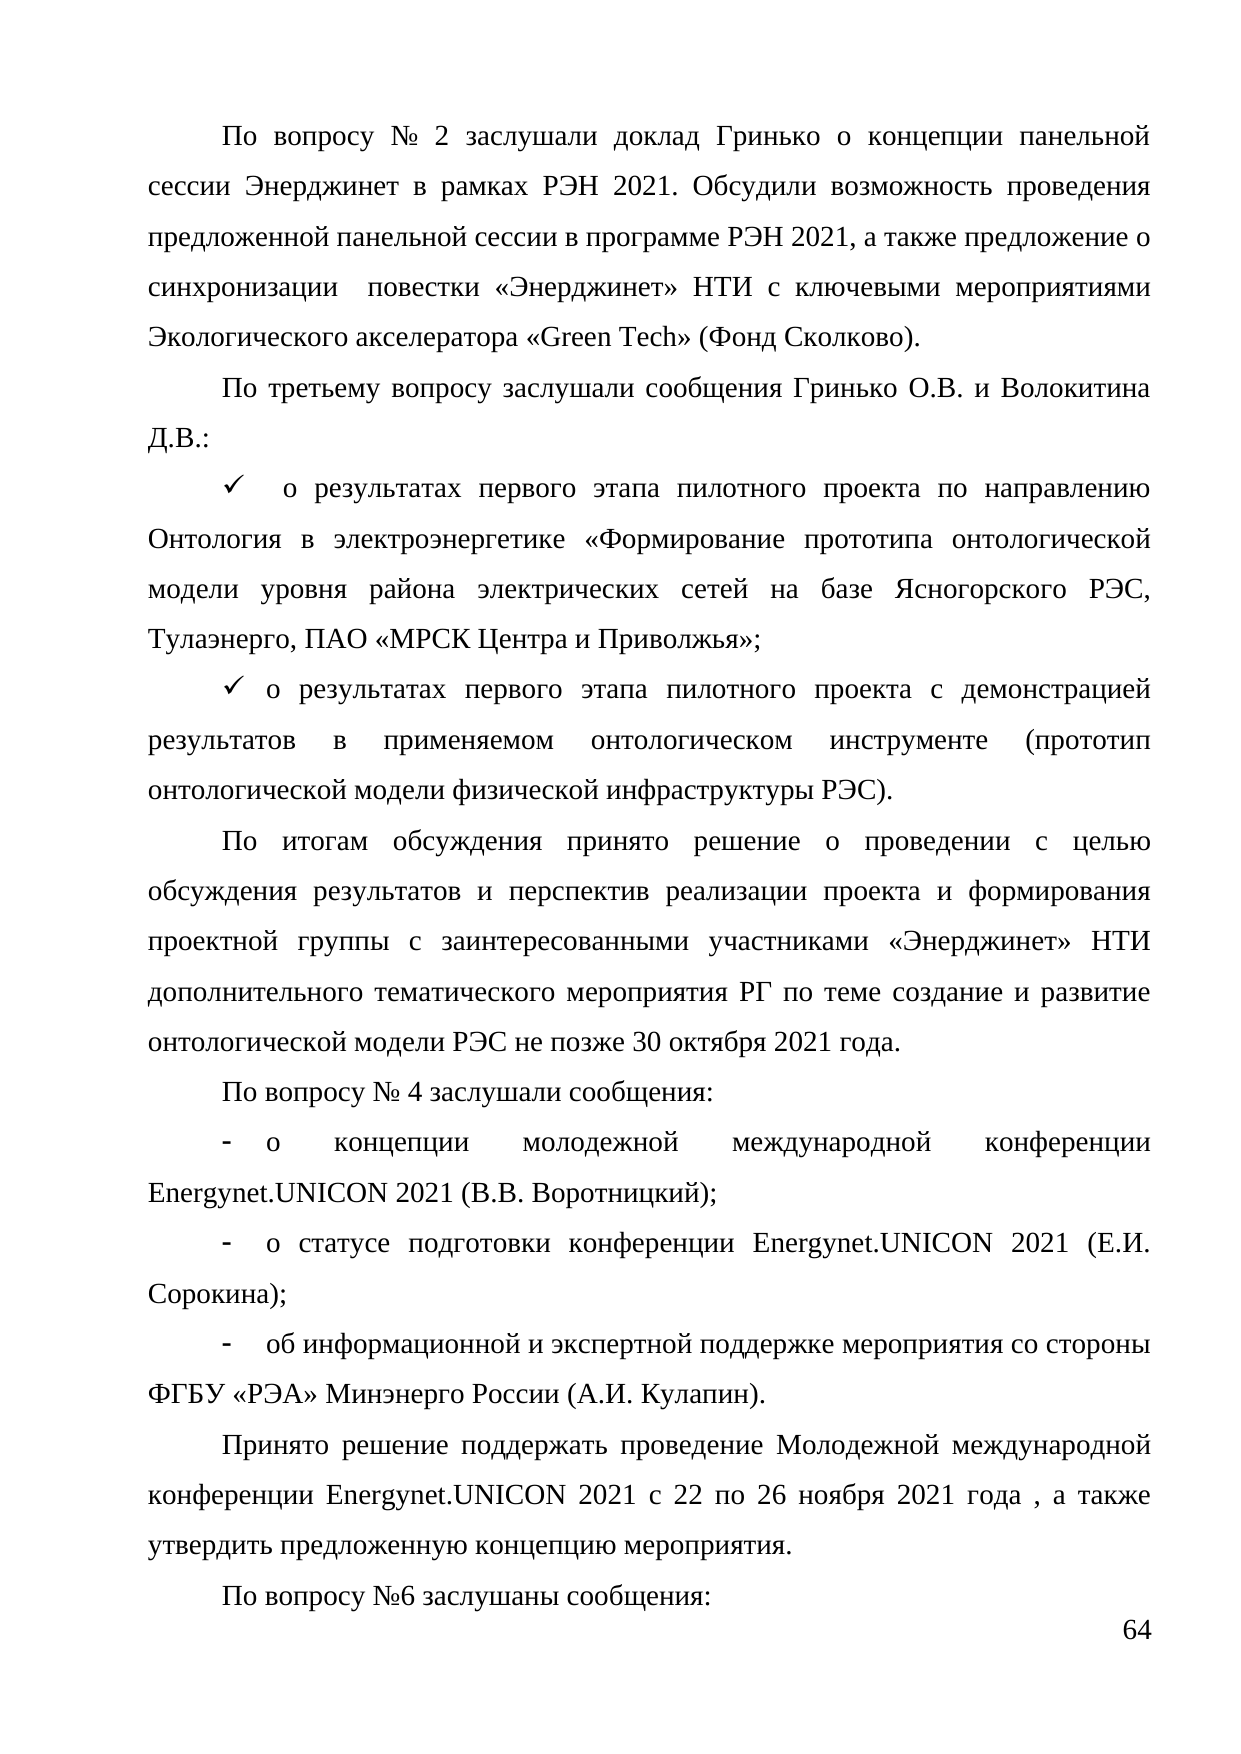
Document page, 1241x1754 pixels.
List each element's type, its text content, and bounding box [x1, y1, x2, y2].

list о результатах первого этапа пилотного проекта с демонстрацией результатов в применяемом онтологическом инструменте (прототип онтологической модели физической инфраструктуры РЭС). [148, 672, 1152, 806]
list о результатах первого этапа пилотного проекта по направлению Онтология в электроэнергетике «Формирование прототипа онтологической модели уровня района электрических сетей на базе Ясногорского РЭС, Тулаэнерго, ПАО «МРСК Центра и Приволжья»; [148, 470, 1152, 655]
list о концепции молодежной международной конференции Energynet.UNICON 2021 (В.В. Воротницкий); [148, 1124, 1152, 1208]
list По вопросу № 4 заслушали сообщения: [148, 1074, 1152, 1108]
list По третьему вопросу заслушали сообщения Гринько О.В. и Волокитина Д.В.: [148, 370, 1152, 453]
list По вопросу №6 заслушаны сообщения: [148, 1578, 1152, 1611]
list об информационной и экспертной поддержке мероприятия со стороны ФГБУ «РЭА» Минэнерго России (А.И. Кулапин). [148, 1326, 1152, 1410]
list По вопросу № 2 заслушали доклад Гринько о концепции панельной сессии Энерджинет в рамках РЭН 2021. Обсудили возможность проведения предложенной панельной сессии в программе РЭН 2021, а также предложение о синхронизации повестки «Энерджинет» НТИ с ключевыми мероприятиями Экологического акселератора «Green Tech» (Фонд Сколково). [148, 118, 1152, 353]
list о статусе подготовки конференции Energynet.UNICON 2021 (Е.И. Сорокина); [148, 1225, 1152, 1309]
list По итогам обсуждения принято решение о проведении с целью обсуждения результатов и перспектив реализации проекта и формирования проектной группы с заинтересованными участниками «Энерджинет» НТИ дополнительного тематического мероприятия РГ по теме создание и развитие онтологической модели РЭС не позже 30 октября 2021 года. [148, 823, 1152, 1057]
list Принято решение поддержать проведение Молодежной международной конференции Energynet.UNICON 2021 с 22 по 26 ноября 2021 года , а также утвердить предложенную концепцию мероприятия. [148, 1427, 1152, 1561]
